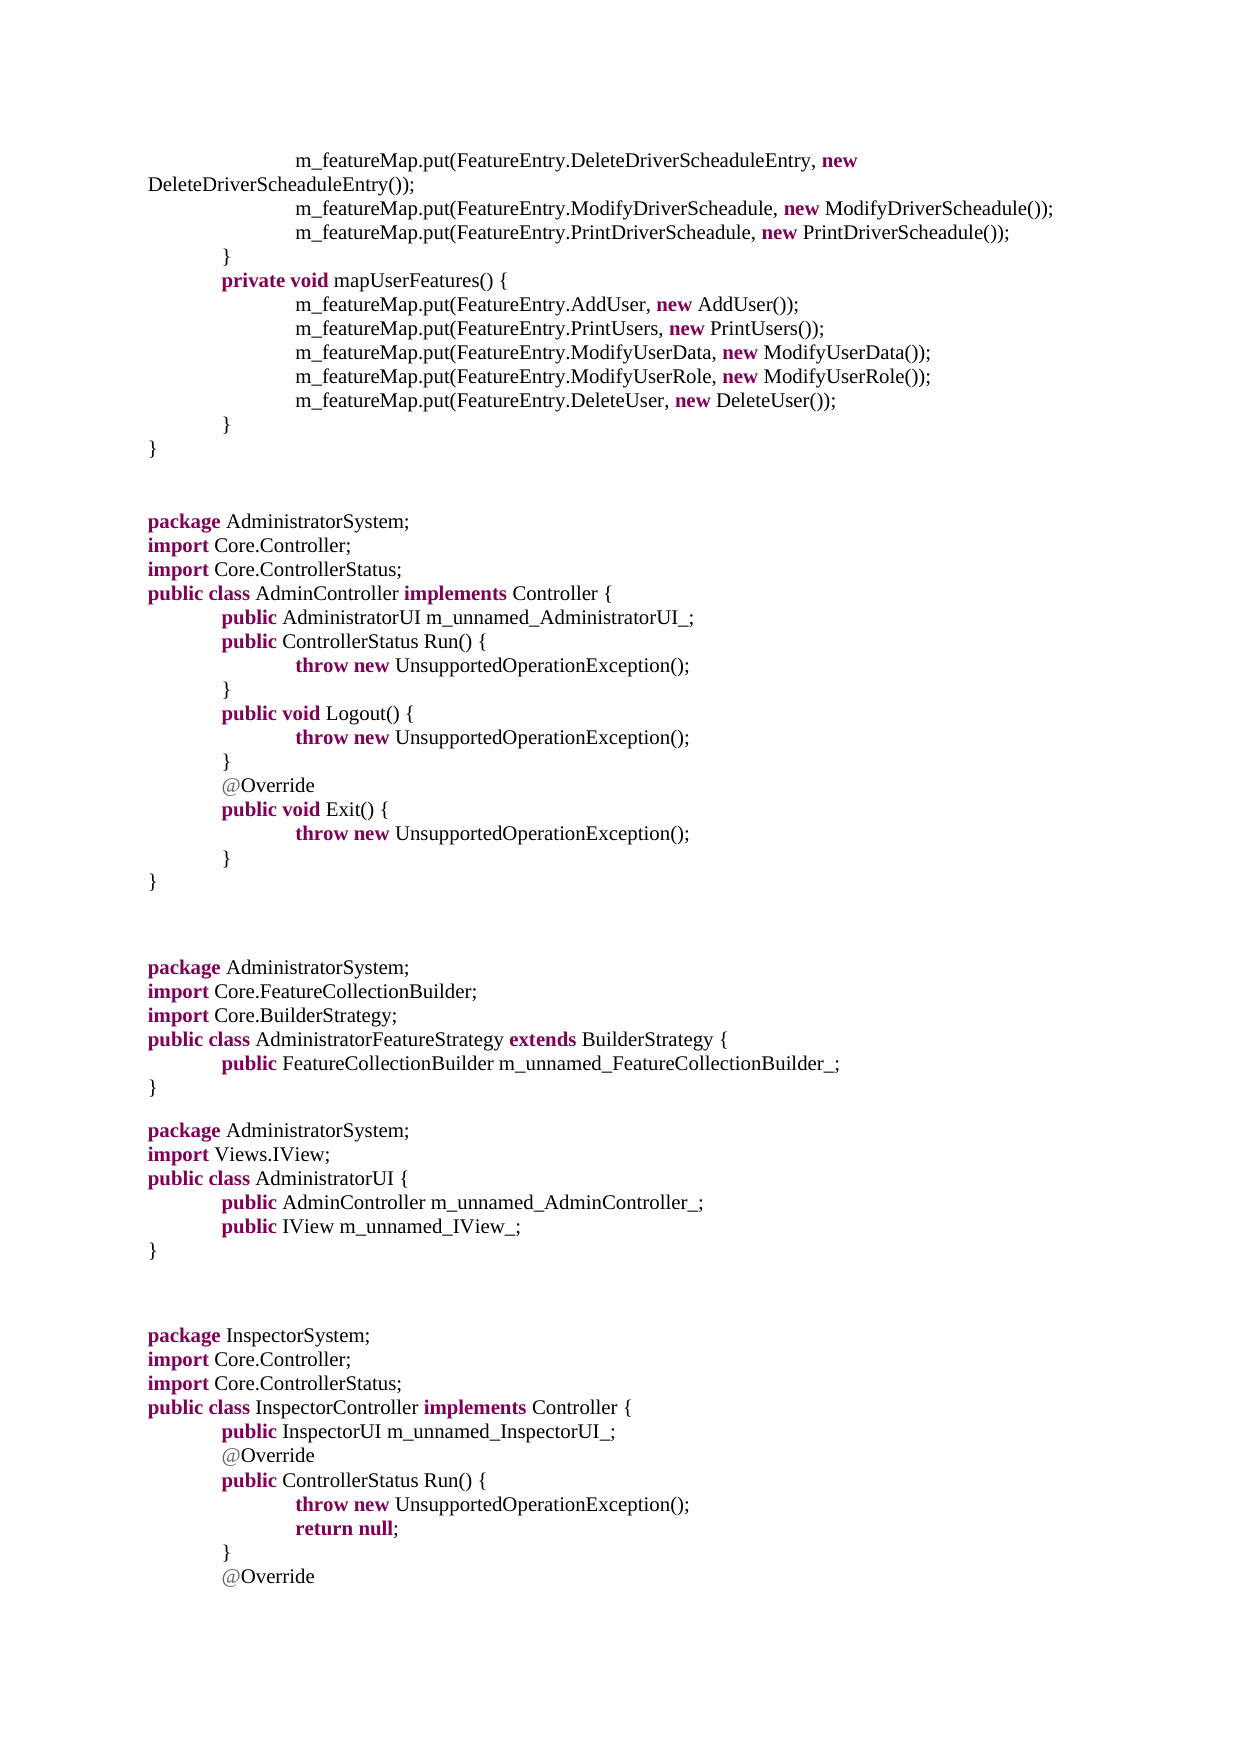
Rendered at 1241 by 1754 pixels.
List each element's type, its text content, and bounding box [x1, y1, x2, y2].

text @Override [148, 773, 1093, 797]
text public IView m_unnamed_IView_; [148, 1214, 1093, 1238]
text import Views.IView; [148, 1142, 1093, 1166]
text @Override [148, 1443, 1093, 1467]
text } [148, 244, 1093, 268]
text throw new UnsupportedOperationException(); [148, 725, 1093, 749]
text public AdminController m_unnamed_AdminController_; [148, 1190, 1093, 1214]
text throw new UnsupportedOperationException(); [148, 821, 1093, 845]
text m_featureMap.put(FeatureEntry.PrintDriverScheadule, new PrintDriverScheadule()); [148, 220, 1093, 244]
text public AdministratorUI m_unnamed_AdministratorUI_; [148, 605, 1093, 629]
text import Core.FeatureCollectionBuilder; [148, 979, 1093, 1003]
text public InspectorUI m_unnamed_InspectorUI_; [148, 1419, 1093, 1443]
text package InspectorSystem; [148, 1323, 1093, 1347]
text public ControllerStatus Run() { [148, 1467, 1093, 1492]
text public class InspectorController implements Controller { [148, 1395, 1093, 1419]
text m_featureMap.put(FeatureEntry.AddUser, new AddUser()); [148, 292, 1093, 316]
text public FeatureCollectionBuilder m_unnamed_FeatureCollectionBuilder_; [148, 1051, 1093, 1075]
text import Core.Controller; [148, 533, 1093, 557]
text import Core.ControllerStatus; [148, 557, 1093, 581]
text public void Logout() { [148, 701, 1093, 725]
text m_featureMap.put(FeatureEntry.ModifyDriverScheadule, new ModifyDriverScheadule()); [148, 196, 1093, 220]
text public void Exit() { [148, 797, 1093, 821]
text m_featureMap.put(FeatureEntry.DeleteDriverScheaduleEntry, new DeleteDriverScheaduleEntry()); [148, 148, 1093, 196]
text return null; [148, 1516, 1093, 1540]
text package AdministratorSystem; [148, 1118, 1093, 1142]
text public class AdminController implements Controller { [148, 581, 1093, 605]
text } [148, 677, 1093, 701]
text private void mapUserFeatures() { [148, 268, 1093, 292]
text } [148, 869, 1093, 893]
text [148, 1492, 1093, 1516]
text } [148, 412, 1093, 436]
text m_featureMap.put(FeatureEntry.ModifyUserData, new ModifyUserData()); [148, 340, 1093, 364]
text package AdministratorSystem; [148, 955, 1093, 979]
text m_featureMap.put(FeatureEntry.DeleteUser, new DeleteUser()); [148, 388, 1093, 412]
text } [148, 749, 1093, 773]
text import Core.Controller; [148, 1347, 1093, 1371]
text m_featureMap.put(FeatureEntry.ModifyUserRole, new ModifyUserRole()); [148, 364, 1093, 388]
text public class AdministratorUI { [148, 1166, 1093, 1190]
text } [148, 1075, 1093, 1099]
text m_featureMap.put(FeatureEntry.PrintUsers, new PrintUsers()); [148, 316, 1093, 340]
text } [148, 436, 1093, 460]
text } [148, 845, 1093, 869]
text public ControllerStatus Run() { [148, 629, 1093, 653]
text @Override [148, 1564, 1093, 1588]
text import Core.ControllerStatus; [148, 1371, 1093, 1395]
text throw new UnsupportedOperationException(); [148, 653, 1093, 677]
text } [148, 1238, 1093, 1262]
text import Core.BuilderStrategy; [148, 1003, 1093, 1027]
text } [148, 1540, 1093, 1564]
text public class AdministratorFeatureStrategy extends BuilderStrategy { [148, 1027, 1093, 1051]
text package AdministratorSystem; [148, 508, 1093, 533]
